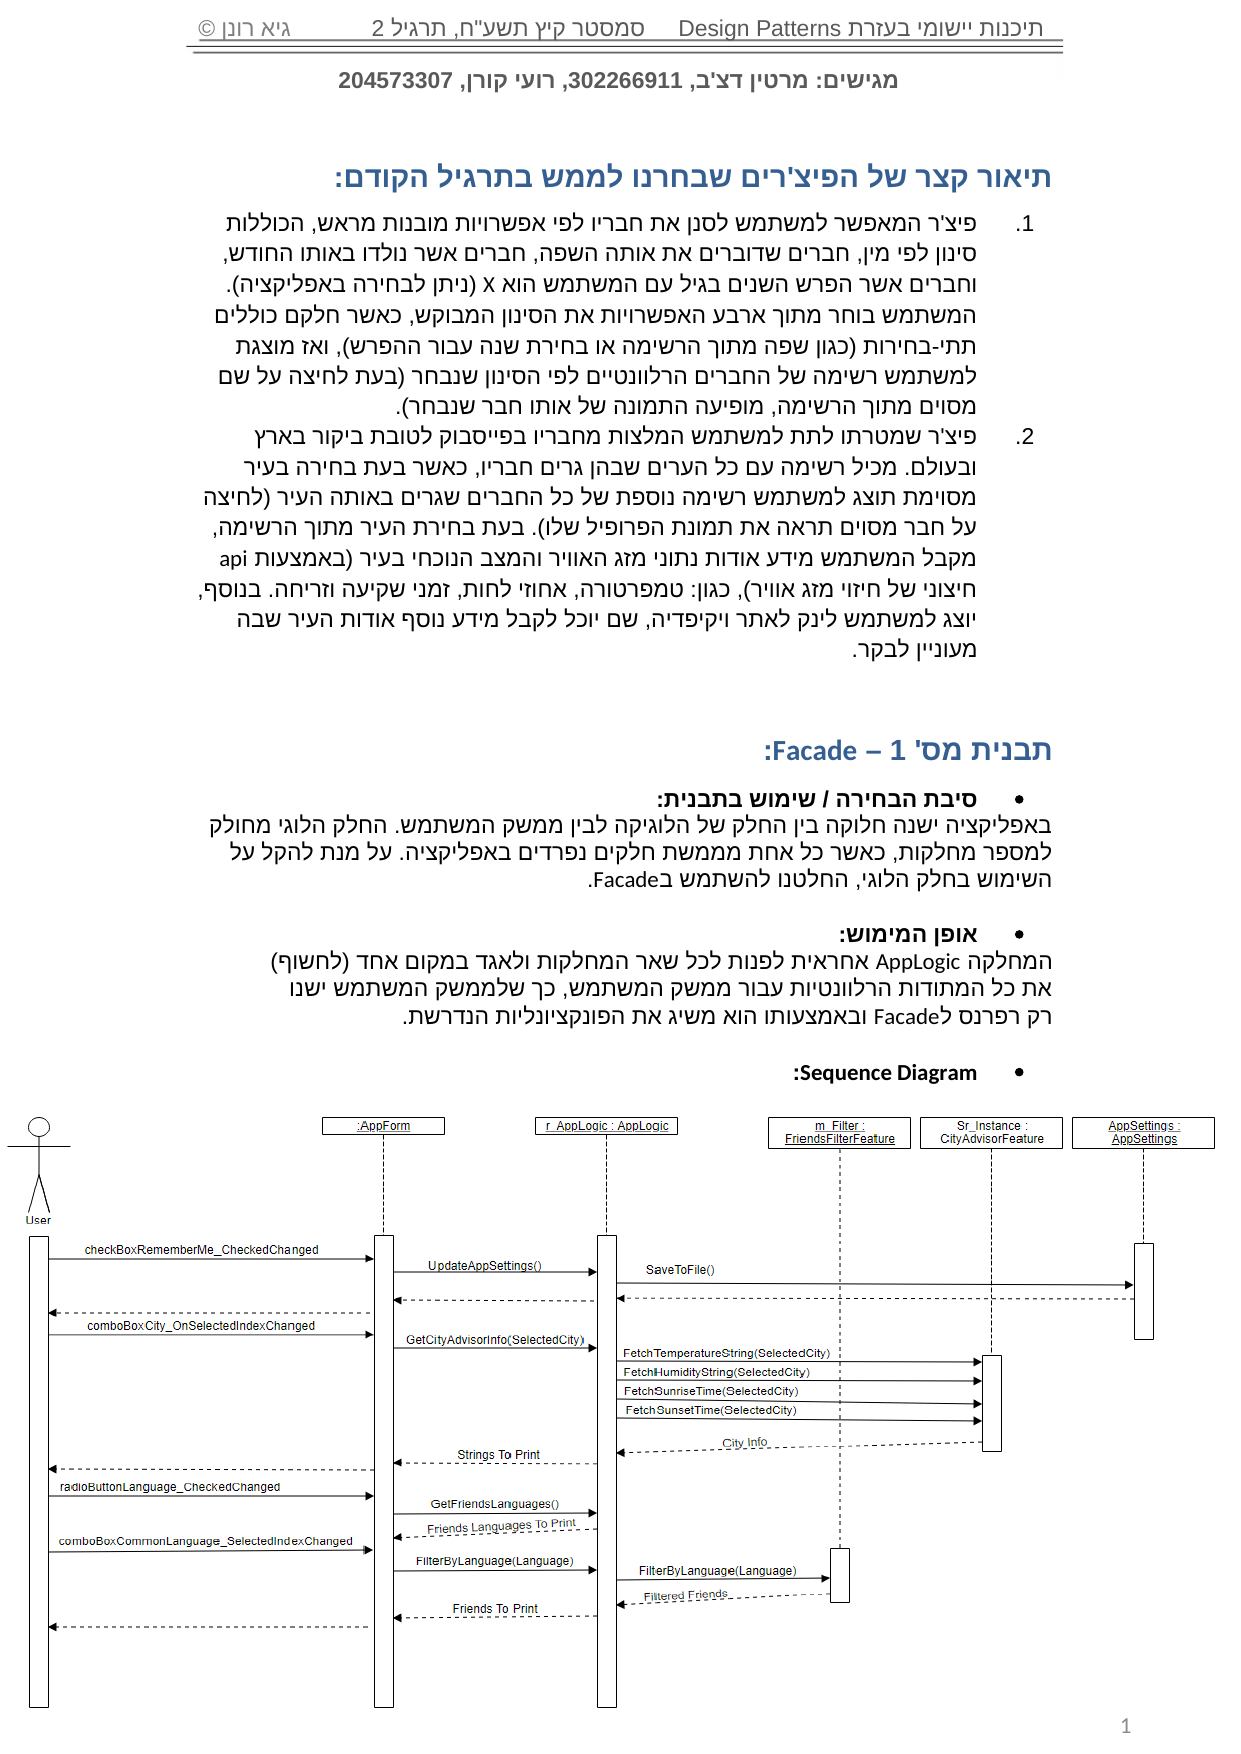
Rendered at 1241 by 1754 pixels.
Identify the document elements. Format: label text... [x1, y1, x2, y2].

list אופן המימוש: [187, 921, 1015, 947]
picture [186, 0, 1064, 104]
subtitle תיאור קצר של הפיצ'רים שבחרנו לממש בתרגיל הקודם: [187, 160, 1053, 193]
text באפליקציה ישנה חלוקה בין החלק של הלוגיקה לבין ממשק המשתמש. החלק הלוגי מחולק למספר מחלקות, כאשר כל אחת מממשת חלקים נפרדים באפליקציה. על מנת להקל על השימוש בחלק הלוגי, החלטנו להשתמש בFacade. [187, 812, 1053, 921]
list פיצ'ר שמטרתו לתת למשתמש המלצות מחבריו בפייסבוק לטובת ביקור בארץ ובעולם. מכיל רשימה עם כל הערים שבהן גרים חבריו, כאשר בעת בחירה בעיר מסוימת תוצג למשתמש רשימה נוספת של כל החברים שגרים באותה העיר (לחיצה על חבר מסוים תראה את תמונת הפרופיל שלו). בעת בחירת העיר מתוך הרשימה, מקבל המשתמש מידע אודות נתוני מזג האוויר והמצב הנוכחי בעיר (באמצעות api חיצוני של חיזוי מזג אוויר), כגון: טמפרטורה, אחוזי לחות, זמני שקיעה וזריחה. בנוסף, יוצג למשתמש לינק לאתר ויקיפדיה, שם יוכל לקבל מידע נוסף אודות העיר שבה מעוניין לבקר. [187, 423, 1015, 663]
list Sequence Diagram: [187, 1058, 1015, 1086]
text המחלקה AppLogic אחראית לפנות לכל שאר המחלקות ולאגד במקום אחד (לחשוף) את כל המתודות הרלוונטיות עבור ממשק המשתמש, כך שלממשק המשתמש ישנו רק רפרנס לFacade ובאמצעותו הוא משיג את הפונקציונליות הנדרשת. [262, 947, 1053, 1030]
list פיצ'ר המאפשר למשתמש לסנן את חבריו לפי אפשרויות מובנות מראש, הכוללות סינון לפי מין, חברים שדוברים את אותה השפה, חברים אשר נולדו באותו החודש, וחברים אשר הפרש השנים בגיל עם המשתמש הוא X (ניתן לבחירה באפליקציה). המשתמש בוחר מתוך ארבע האפשרויות את הסינון המבוקש, כאשר חלקם כוללים תתי-בחירות (כגון שפה מתוך הרשימה או בחירת שנה עבור ההפרש), ואז מוצגת למשתמש רשימה של החברים הרלוונטיים לפי הסינון שנבחר (בעת לחיצה על שם מסוים מתוך הרשימה, מופיעה התמונה של אותו חבר שנבחר). [187, 210, 1015, 419]
list סיבת הבחירה / שימוש בתבנית: [187, 786, 1015, 812]
picture [0, 1094, 1238, 1739]
subtitle תבנית מס' 1 – Facade: [187, 732, 1053, 768]
